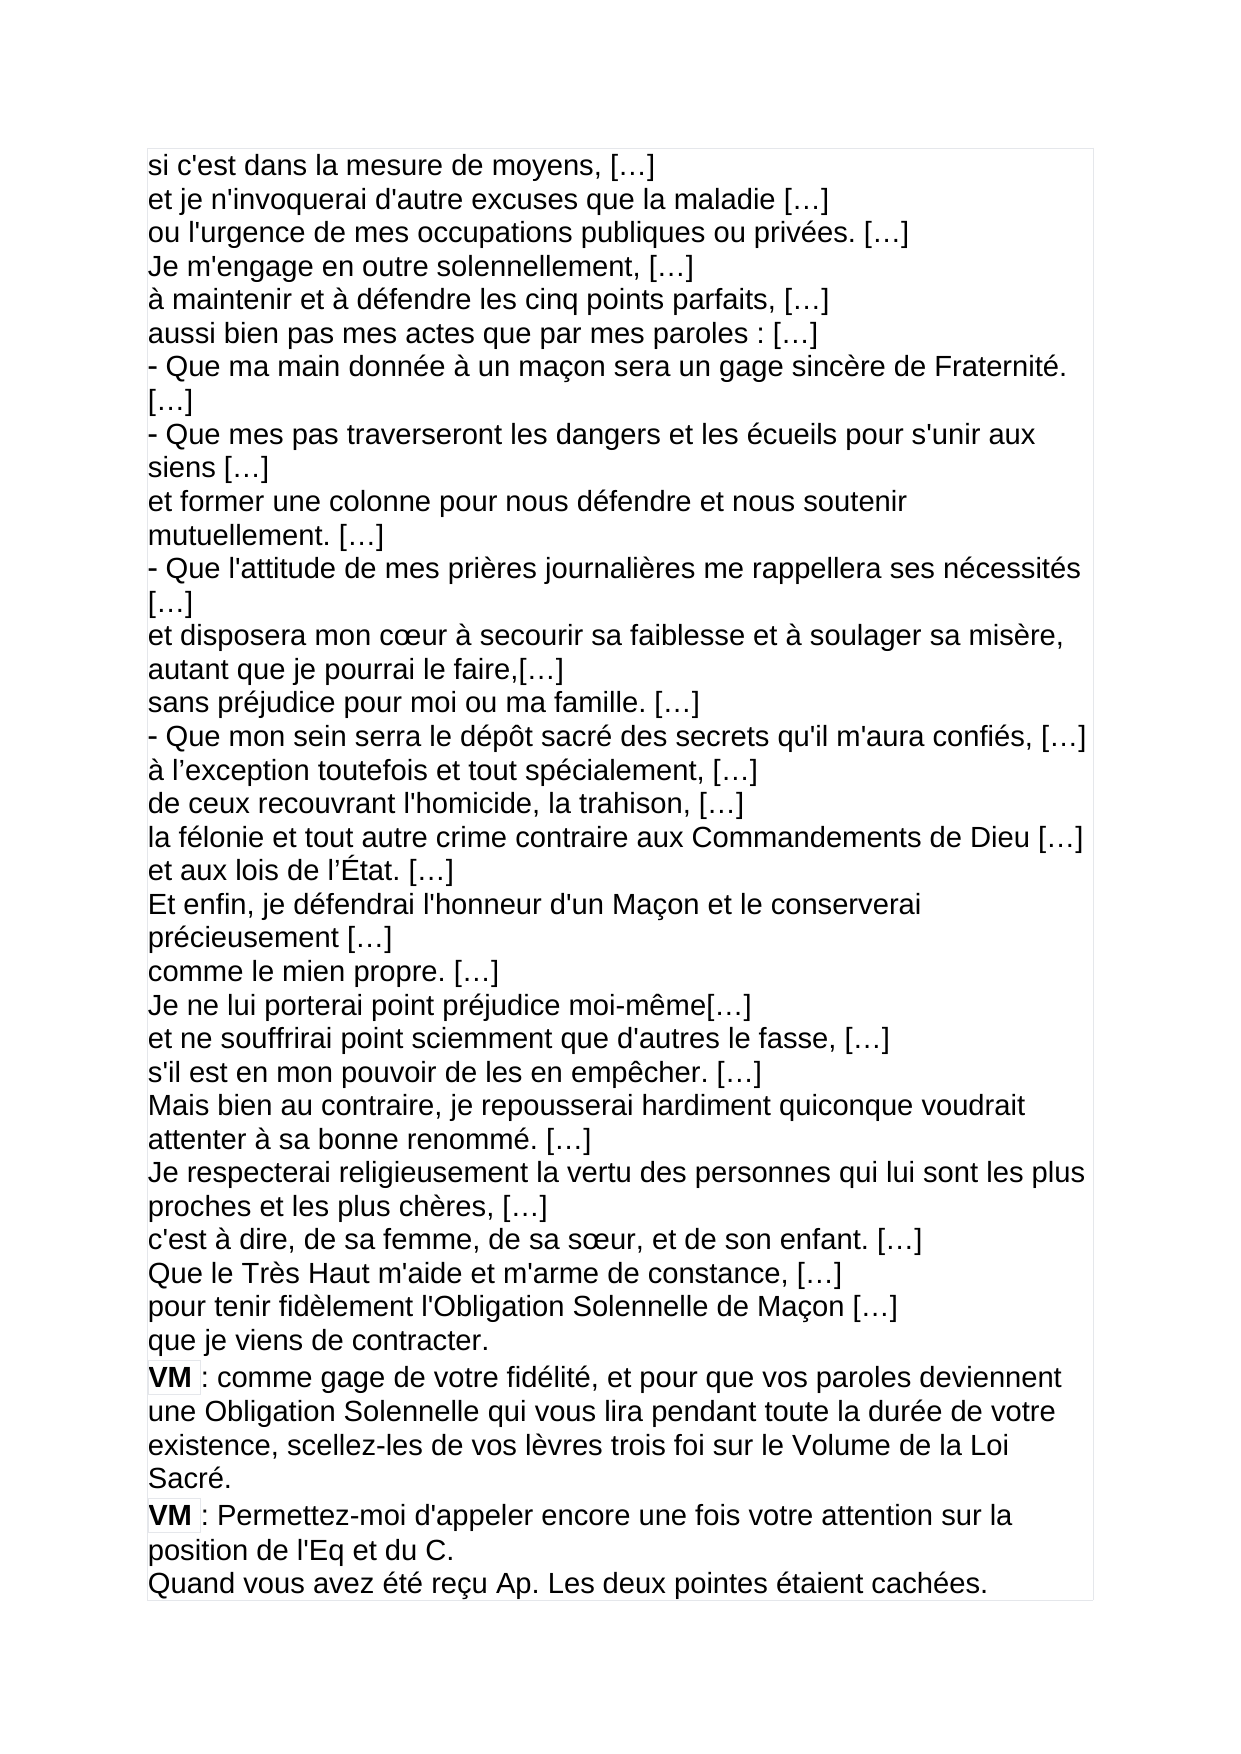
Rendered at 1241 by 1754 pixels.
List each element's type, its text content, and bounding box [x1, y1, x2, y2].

text VM : comme gage de votre fidélité, et pour que vos paroles deviennent une Obligation Solennelle qui vous lira pendant toute la durée de votre existence, scellez-les de vos lèvres trois foi sur le Volume de la Loi Sacré. [148, 1359, 1093, 1495]
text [148, 1497, 1093, 1600]
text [148, 149, 1093, 1356]
